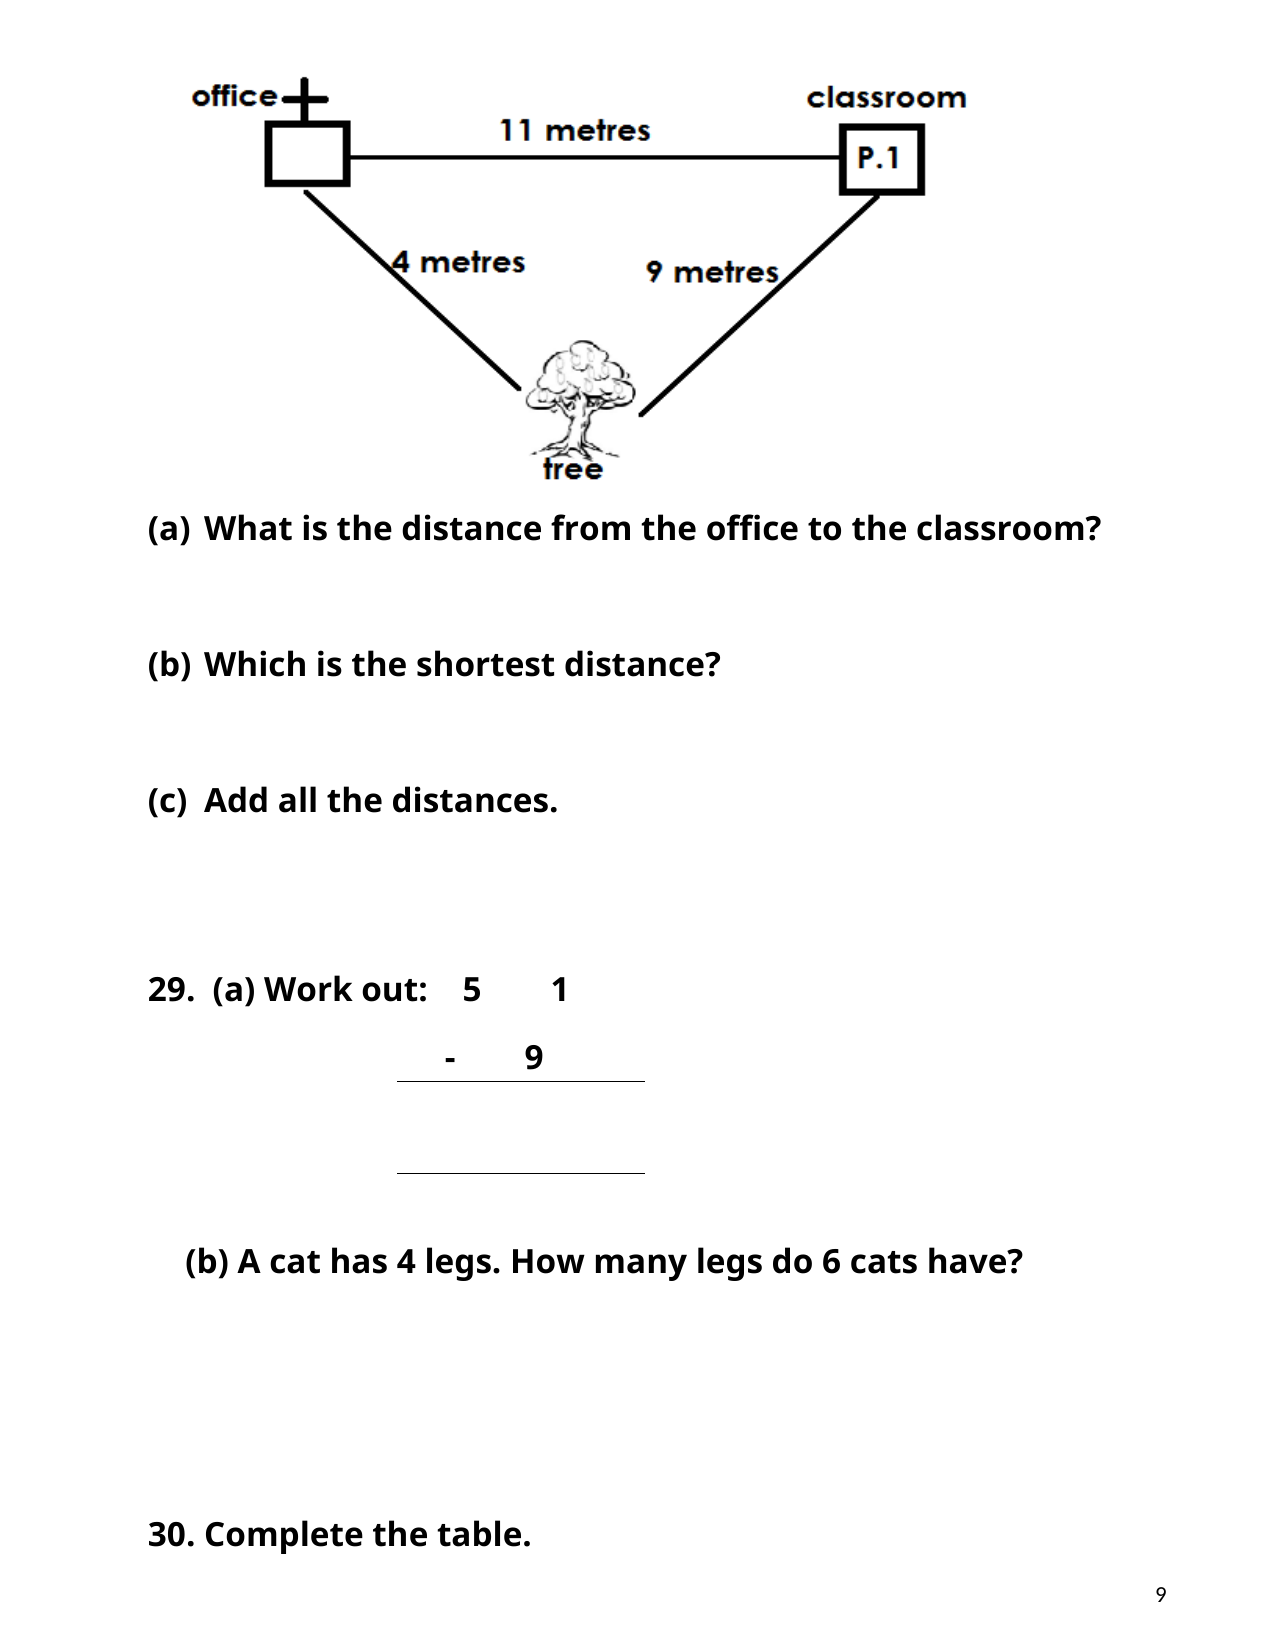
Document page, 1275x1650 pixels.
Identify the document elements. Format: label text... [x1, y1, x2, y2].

list (b) A cat has 4 legs. How many legs do 6 cats have? [185, 1238, 1167, 1283]
list Complete the table. [148, 1511, 1167, 1556]
list - 9 [185, 1034, 1167, 1079]
picture [185, 73, 977, 491]
list Add all the distances. [148, 777, 1167, 823]
list (a) Work out: 5 1 [148, 966, 1167, 1011]
list Which is the shortest distance? [148, 641, 1167, 686]
list What is the distance from the office to the classroom? [148, 505, 1167, 550]
